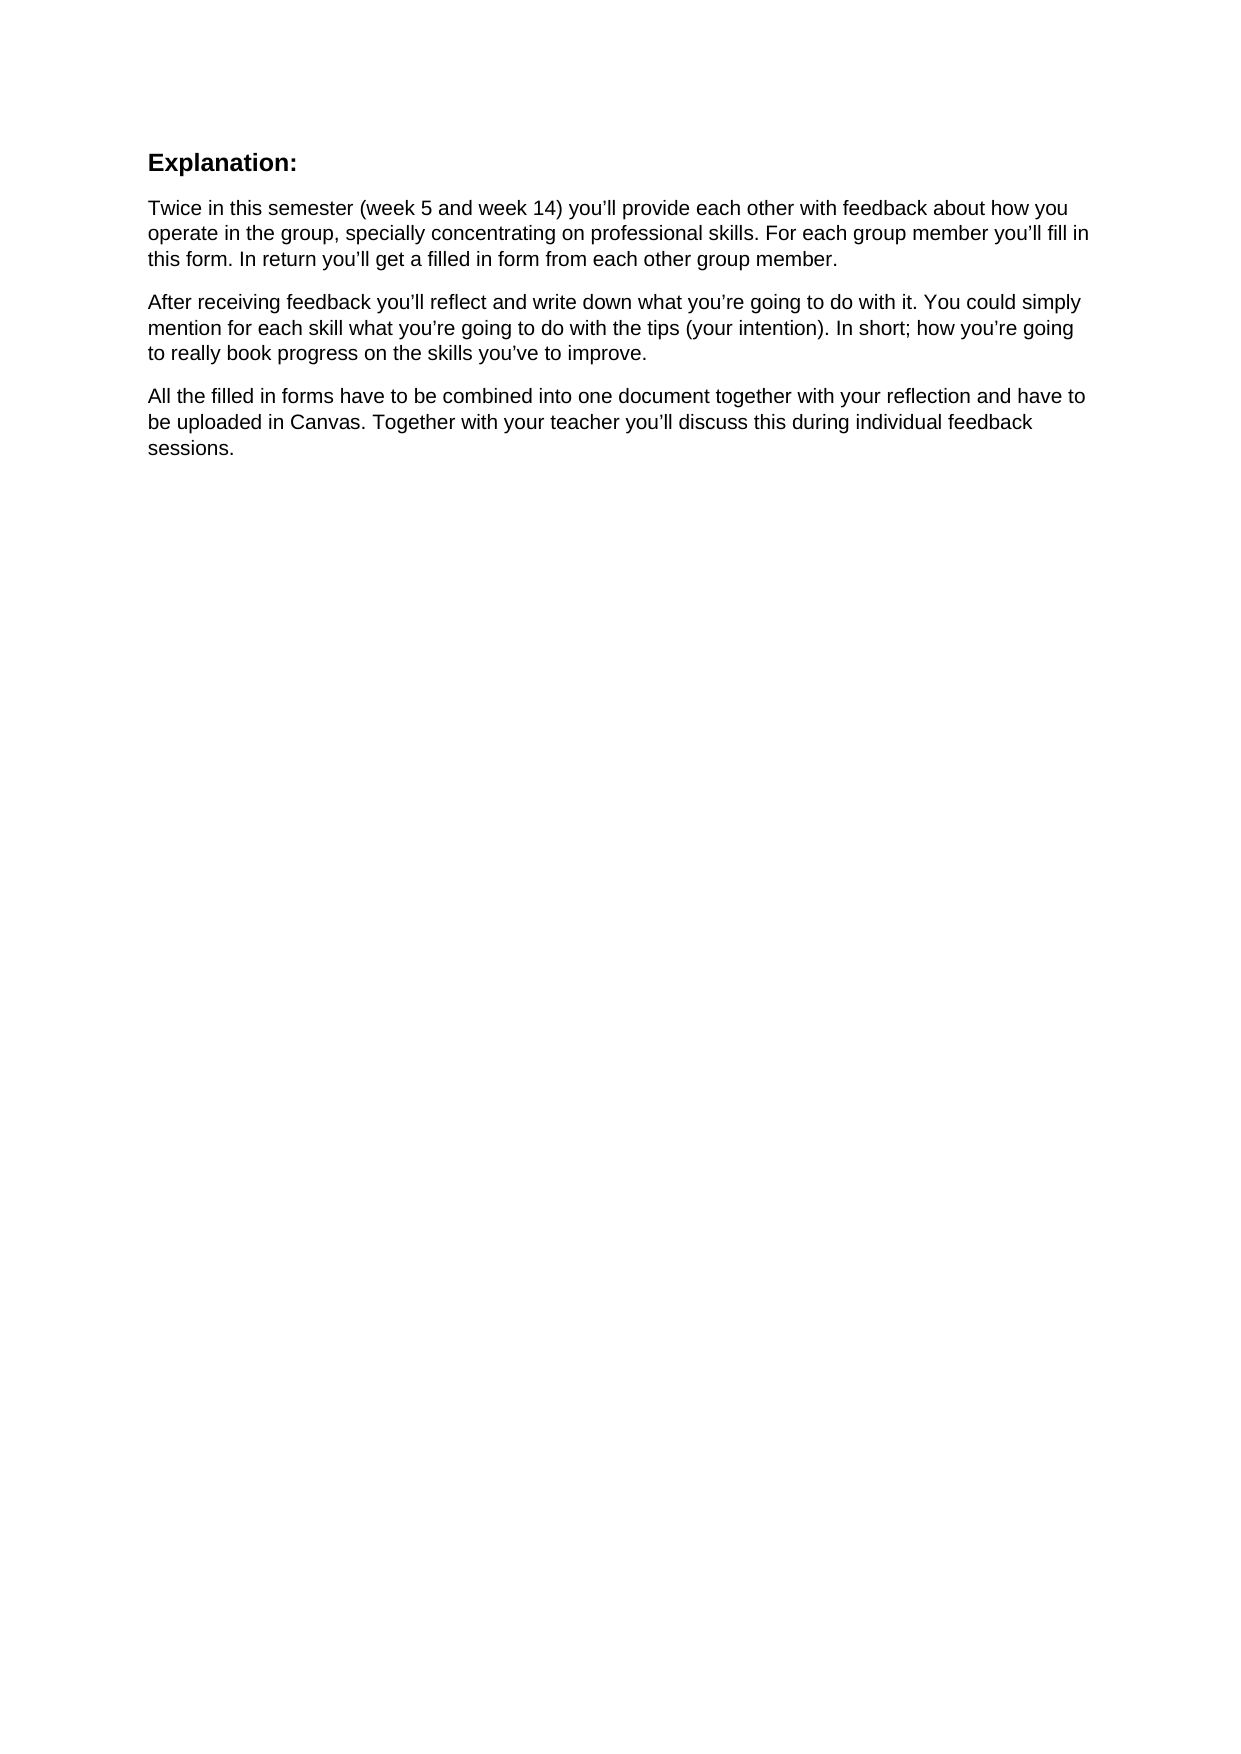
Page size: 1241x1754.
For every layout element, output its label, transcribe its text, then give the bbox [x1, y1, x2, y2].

text Explanation: [148, 148, 1093, 176]
text All the filled in forms have to be combined into one document together with your reflection and have to be uploaded in Canvas. Together with your teacher you’ll discuss this during individual feedback sessions. [148, 384, 1093, 459]
text After receiving feedback you’ll reflect and write down what you’re going to do with it. You could simply mention for each skill what you’re going to do with the tips (your intention). In short; how you’re going to really book progress on the skills you’ve to improve. [148, 289, 1093, 365]
text Twice in this semester (week 5 and week 14) you’ll provide each other with feedback about how you operate in the group, specially concentrating on professional skills. For each group member you’ll fill in this form. In return you’ll get a filled in form from each other group member. [148, 195, 1093, 271]
